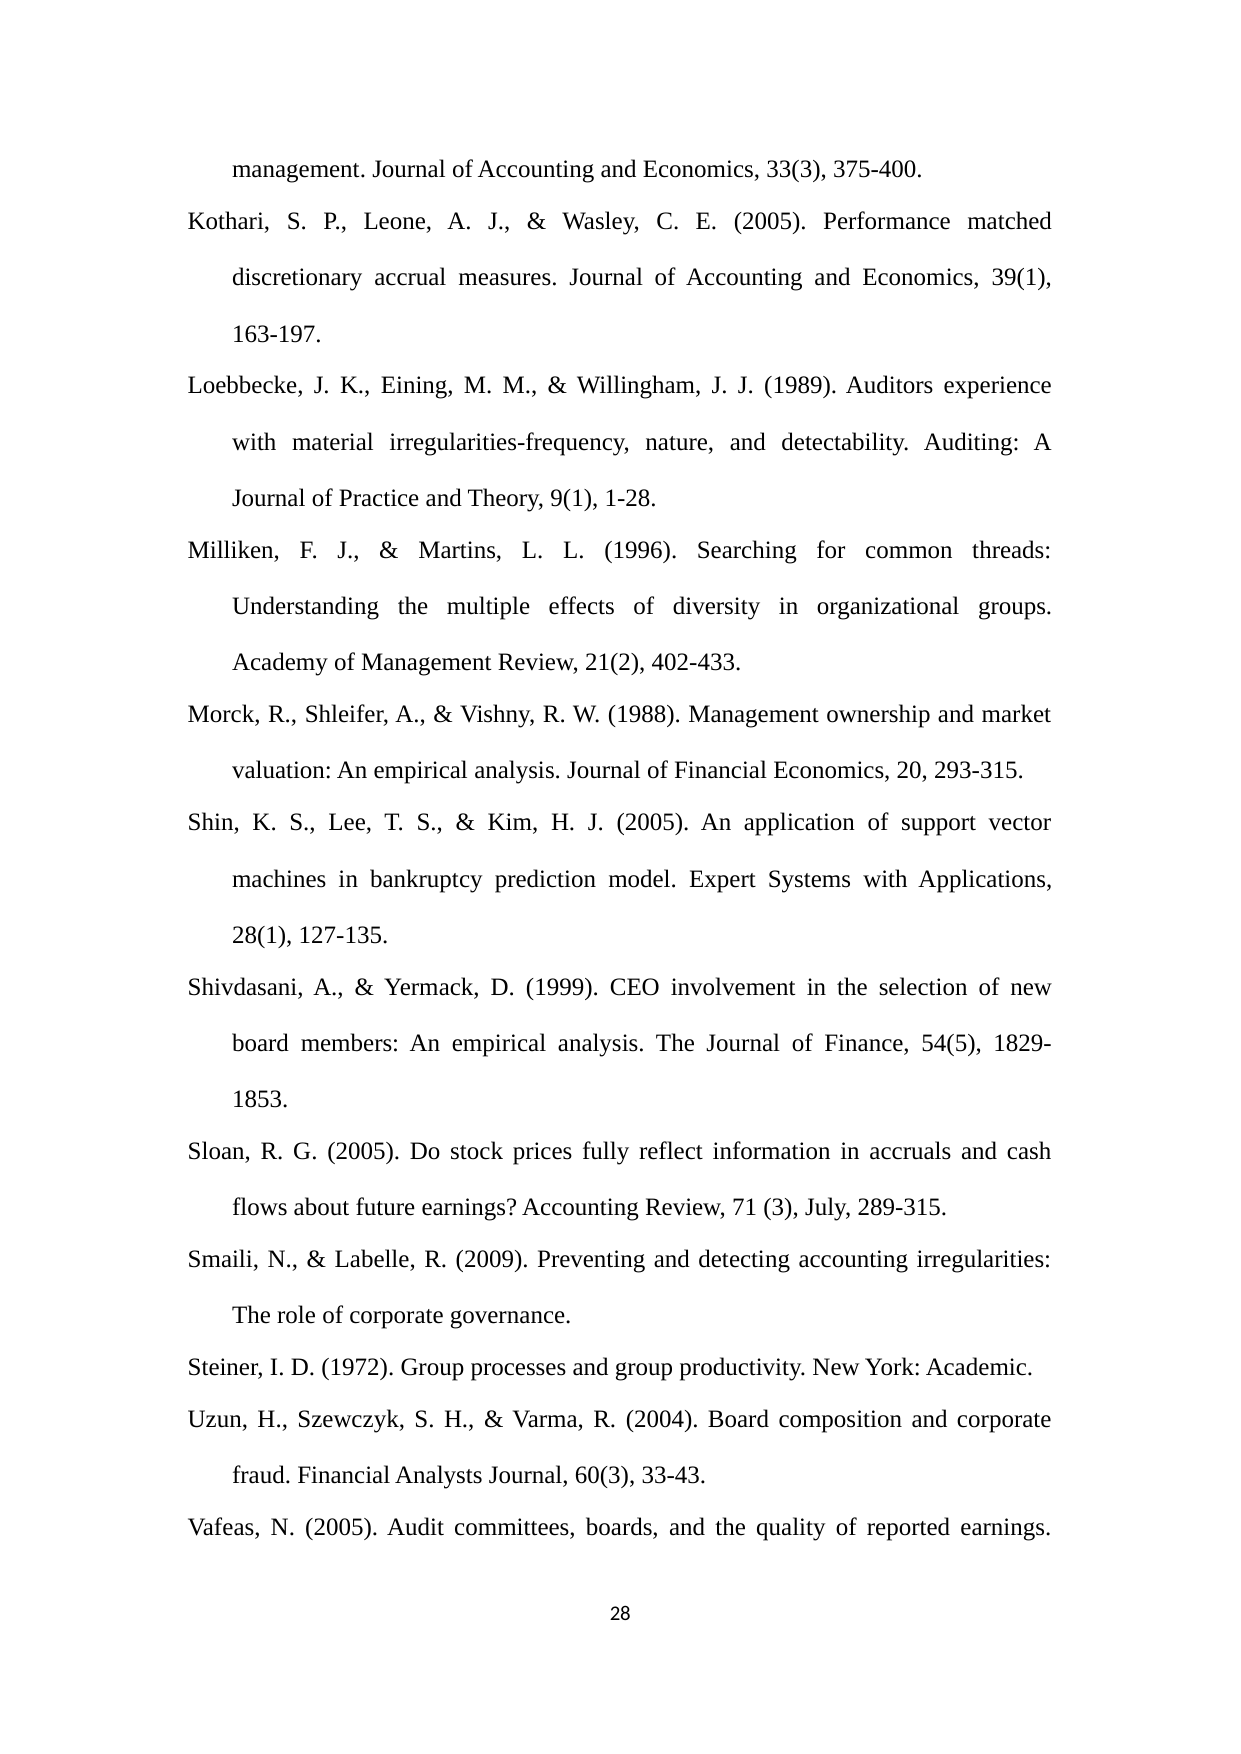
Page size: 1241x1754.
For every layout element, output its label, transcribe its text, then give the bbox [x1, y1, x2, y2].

text Uzun, H., Szewczyk, S. H., & Varma, R. (2004). Board composition and corporate fraud. Financial Analysts Journal, 60(3), 33-43. [187, 1400, 1053, 1494]
text Loebbecke, J. K., Eining, M. M., & Willingham, J. J. (1989). Auditors experience with material irregularities-frequency, nature, and detectability. Auditing: A Journal of Practice and Theory, 9(1), 1-28. [187, 366, 1053, 516]
text Milliken, F. J., & Martins, L. L. (1996). Searching for common threads: Understanding the multiple effects of diversity in organizational groups. Academy of Management Review, 21(2), 402-433. [187, 531, 1053, 681]
text Kothari, S. P., Leone, A. J., & Wasley, C. E. (2005). Performance matched discretionary accrual measures. Journal of Accounting and Economics, 39(1), 163-197. [187, 202, 1053, 352]
text Smaili, N., & Labelle, R. (2009). Preventing and detecting accounting irregularities: The role of corporate governance. [187, 1240, 1053, 1334]
text Sloan, R. G. (2005). Do stock prices fully reflect information in accruals and cash flows about future earnings? Accounting Review, 71 (3), July, 289-315. [187, 1132, 1053, 1226]
text Shin, K. S., Lee, T. S., & Kim, H. J. (2005). An application of support vector machines in bankruptcy prediction model. Expert Systems with Applications, 28(1), 127-135. [187, 803, 1053, 953]
text Morck, R., Shleifer, A., & Vishny, R. W. (1988). Management ownership and market valuation: An empirical analysis. Journal of Financial Economics, 20, 293-315. [187, 695, 1053, 789]
text Shivdasani, A., & Yermack, D. (1999). CEO involvement in the selection of new board members: An empirical analysis. The Journal of Finance, 54(5), 1829-1853. [187, 967, 1053, 1117]
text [187, 1508, 1053, 1546]
text Steiner, I. D. (1972). Group processes and group productivity. New York: Academic. [187, 1348, 1053, 1386]
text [187, 150, 1053, 187]
